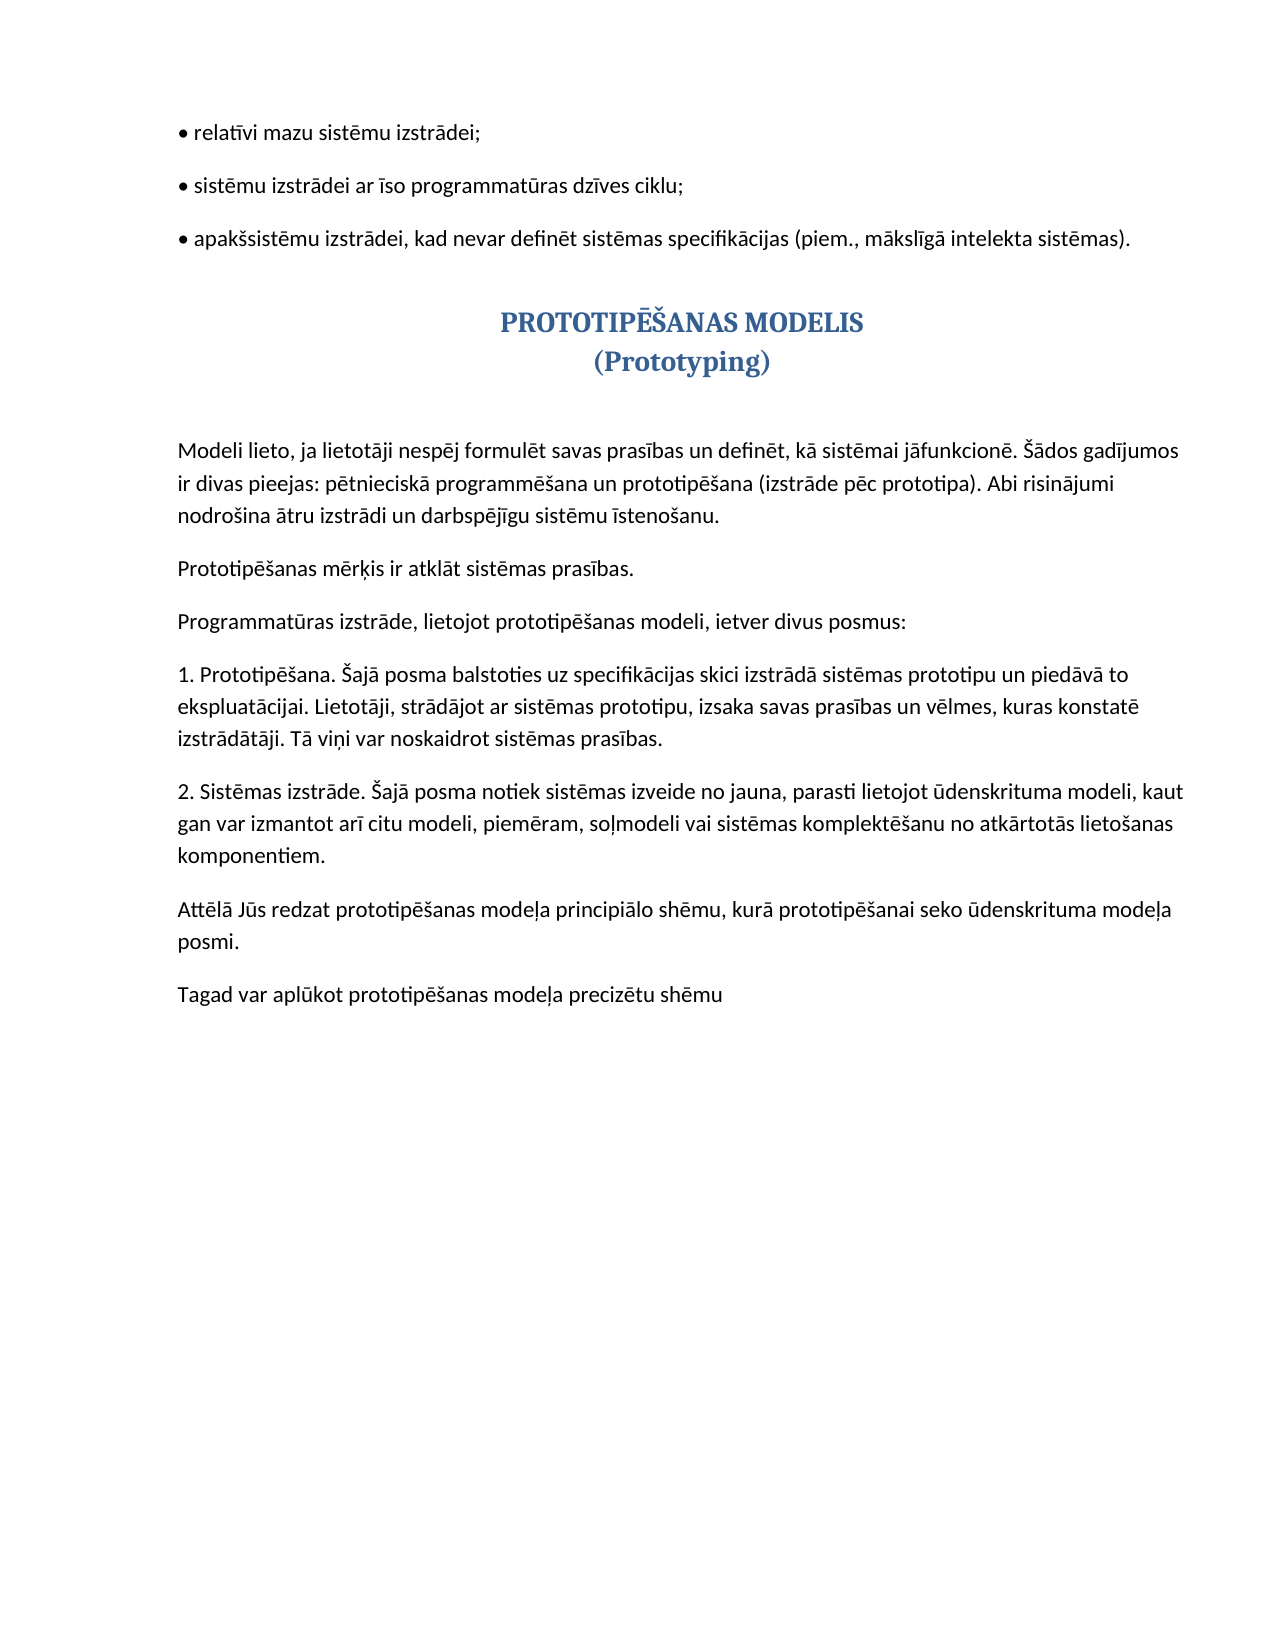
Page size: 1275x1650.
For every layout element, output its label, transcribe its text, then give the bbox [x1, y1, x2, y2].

text 2. Sistēmas izstrāde. Šajā posma notiek sistēmas izveide no jauna, parasti lietojot ūdenskrituma modeli, kaut gan var izmantot arī citu modeli, piemēram, soļmodeli vai sistēmas komplektēšanu no atkārtotās lietošanas komponentiem. [177, 777, 1186, 870]
text Programmatūras izstrāde, lietojot prototipēšanas modeli, ietver divus posmus: [177, 607, 1186, 635]
subtitle PROTOTIPĒŠANAS MODELIS [177, 306, 1186, 340]
text • relatīvi mazu sistēmu izstrādei; [177, 118, 1186, 146]
subtitle (Prototyping) [177, 345, 1186, 378]
text • apakšsistēmu izstrādei, kad nevar definēt sistēmas specifikācijas (piem., mākslīgā intelekta sistēmas). [177, 224, 1186, 252]
text Tagad var aplūkot prototipēšanas modeļa precizētu shēmu [177, 980, 1186, 1008]
text Modeli lieto, ja lietotāji nespēj formulēt savas prasības un definēt, kā sistēmai jāfunkcionē. Šādos gadījumos ir divas pieejas: pētnieciskā programmēšana un prototipēšana (izstrāde pēc prototipa). Abi risinājumi nodrošina ātru izstrādi un darbspējīgu sistēmu īstenošanu. [177, 436, 1186, 529]
text • sistēmu izstrādei ar īso programmatūras dzīves ciklu; [177, 171, 1186, 199]
text Attēlā Jūs redzat prototipēšanas modeļa principiālo shēmu, kurā prototipēšanai seko ūdenskrituma modeļa posmi. [177, 895, 1186, 955]
text 1. Prototipēšana. Šajā posma balstoties uz specifikācijas skici izstrādā sistēmas prototipu un piedāvā to ekspluatācijai. Lietotāji, strādājot ar sistēmas prototipu, izsaka savas prasības un vēlmes, kuras konstatē izstrādātāji. Tā viņi var noskaidrot sistēmas prasības. [177, 660, 1186, 752]
text Prototipēšanas mērķis ir atklāt sistēmas prasības. [177, 554, 1186, 582]
